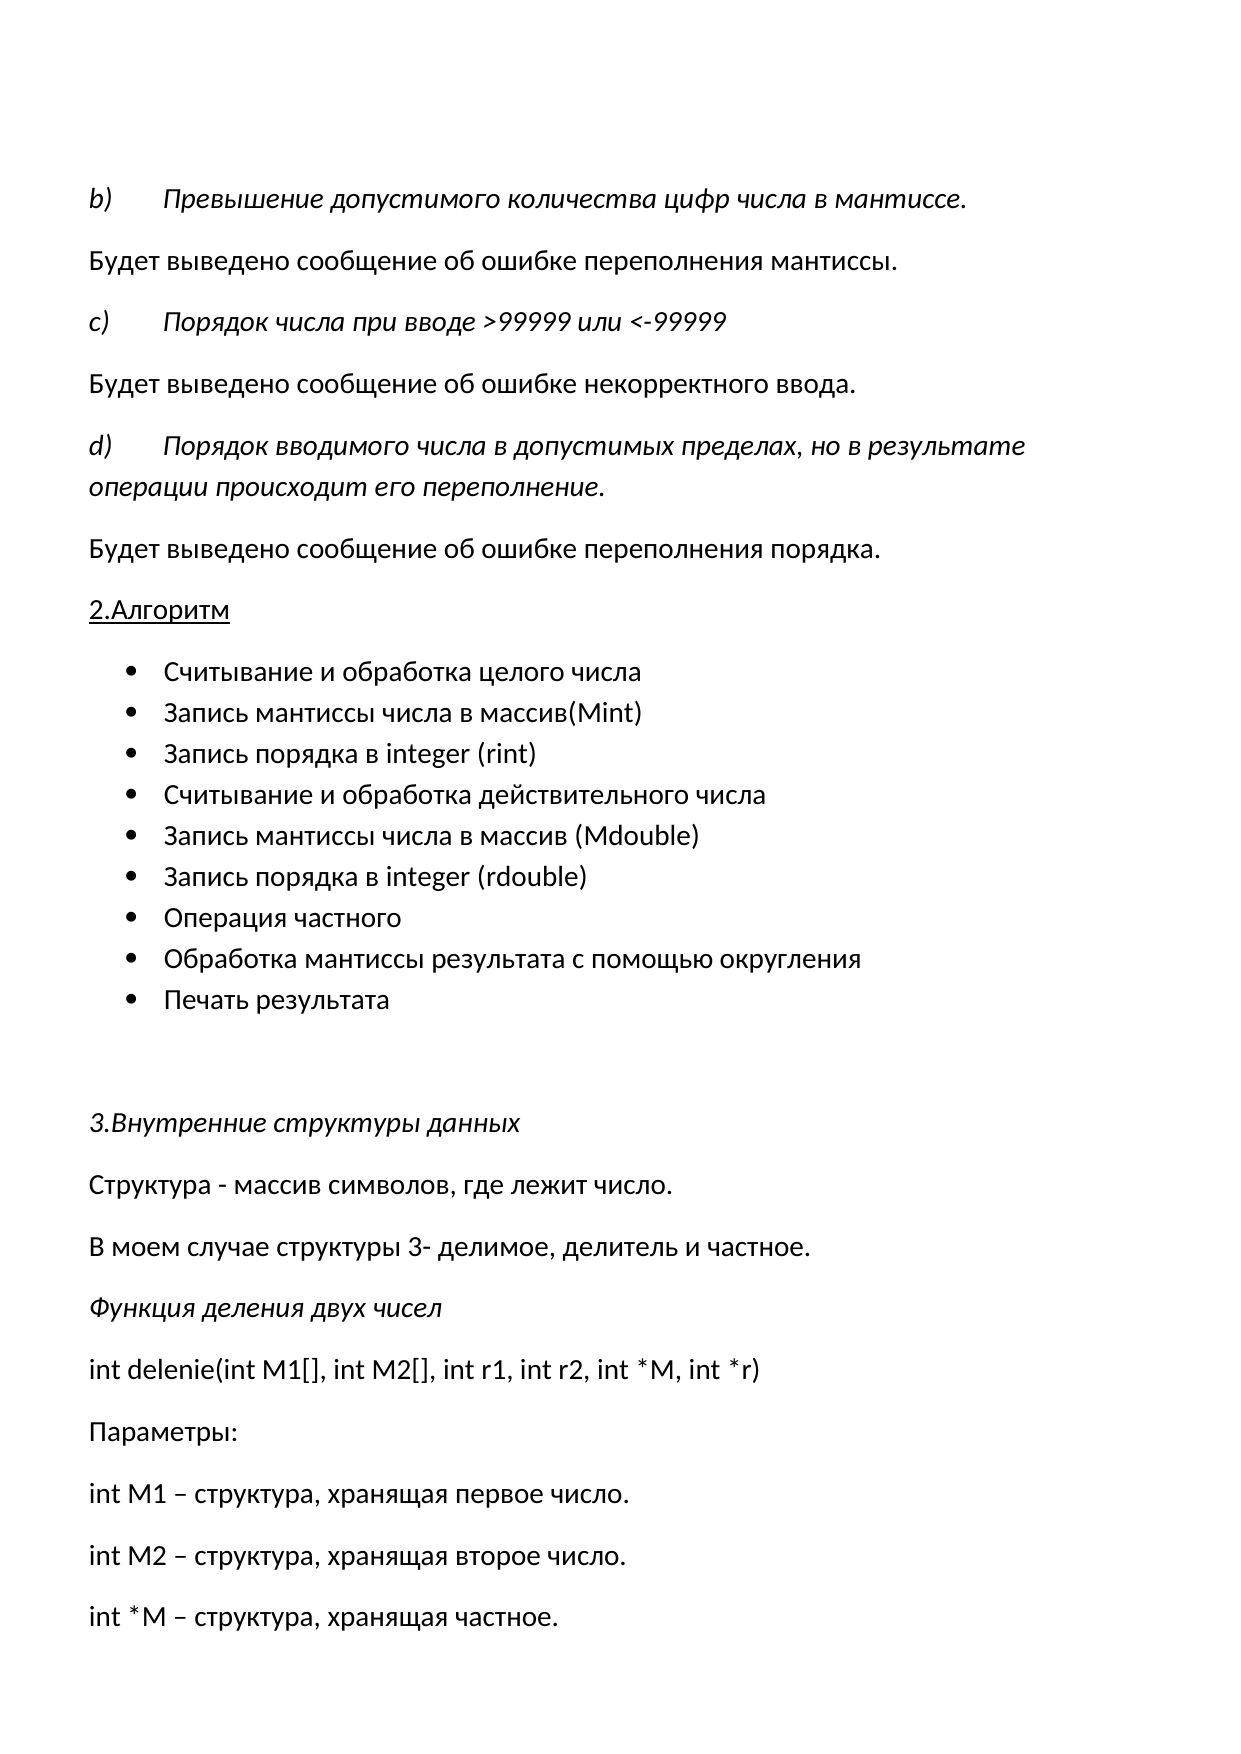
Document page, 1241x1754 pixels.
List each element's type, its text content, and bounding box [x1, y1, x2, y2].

text Структура - массив символов, где лежит число. [89, 1166, 1152, 1202]
text d) Порядок вводимого числа в допустимых пределах, но в результате операции происходит его переполнение. [89, 427, 1152, 503]
list Запись мантиссы числа в массив (Mdouble) [126, 817, 1152, 853]
list Обработка мантиссы результата с помощью округления [126, 940, 1152, 975]
text c) Порядок числа при вводе >99999 или <-99999 [89, 303, 1152, 339]
list Запись порядка в integer (rdouble) [126, 858, 1152, 893]
text Будет выведено сообщение об ошибке переполнения порядка. [89, 530, 1152, 565]
text 3.Внутренние структуры данных [89, 1104, 1152, 1140]
text int delenie(int M1[], int M2[], int r1, int r2, int *M, int *r) [89, 1351, 1152, 1387]
list Печать результата [126, 981, 1152, 1016]
text Будет выведено сообщение об ошибке некорректного ввода. [89, 365, 1152, 401]
text Будет выведено сообщение об ошибке переполнения мантиссы. [89, 242, 1152, 277]
list Считывание и обработка действительного числа [126, 776, 1152, 812]
text int M2 – структура, хранящая второе число. [89, 1537, 1152, 1572]
text int M1 – структура, хранящая первое число. [89, 1475, 1152, 1511]
list Считывание и обработка целого числа [126, 653, 1152, 689]
list Запись порядка в integer (rint) [126, 735, 1152, 771]
text 2.Алгоритм [89, 591, 1152, 627]
text Функция деления двух чисел [89, 1289, 1152, 1325]
list Операция частного [126, 899, 1152, 934]
text Параметры: [89, 1413, 1152, 1449]
text В моем случае структуры 3- делимое, делитель и частное. [89, 1228, 1152, 1263]
list Запись мантиссы числа в массив(Mint) [126, 694, 1152, 730]
text b) Превышение допустимого количества цифр числа в мантиссе. [89, 180, 1152, 216]
text int *M – структура, хранящая частное. [89, 1598, 1152, 1634]
